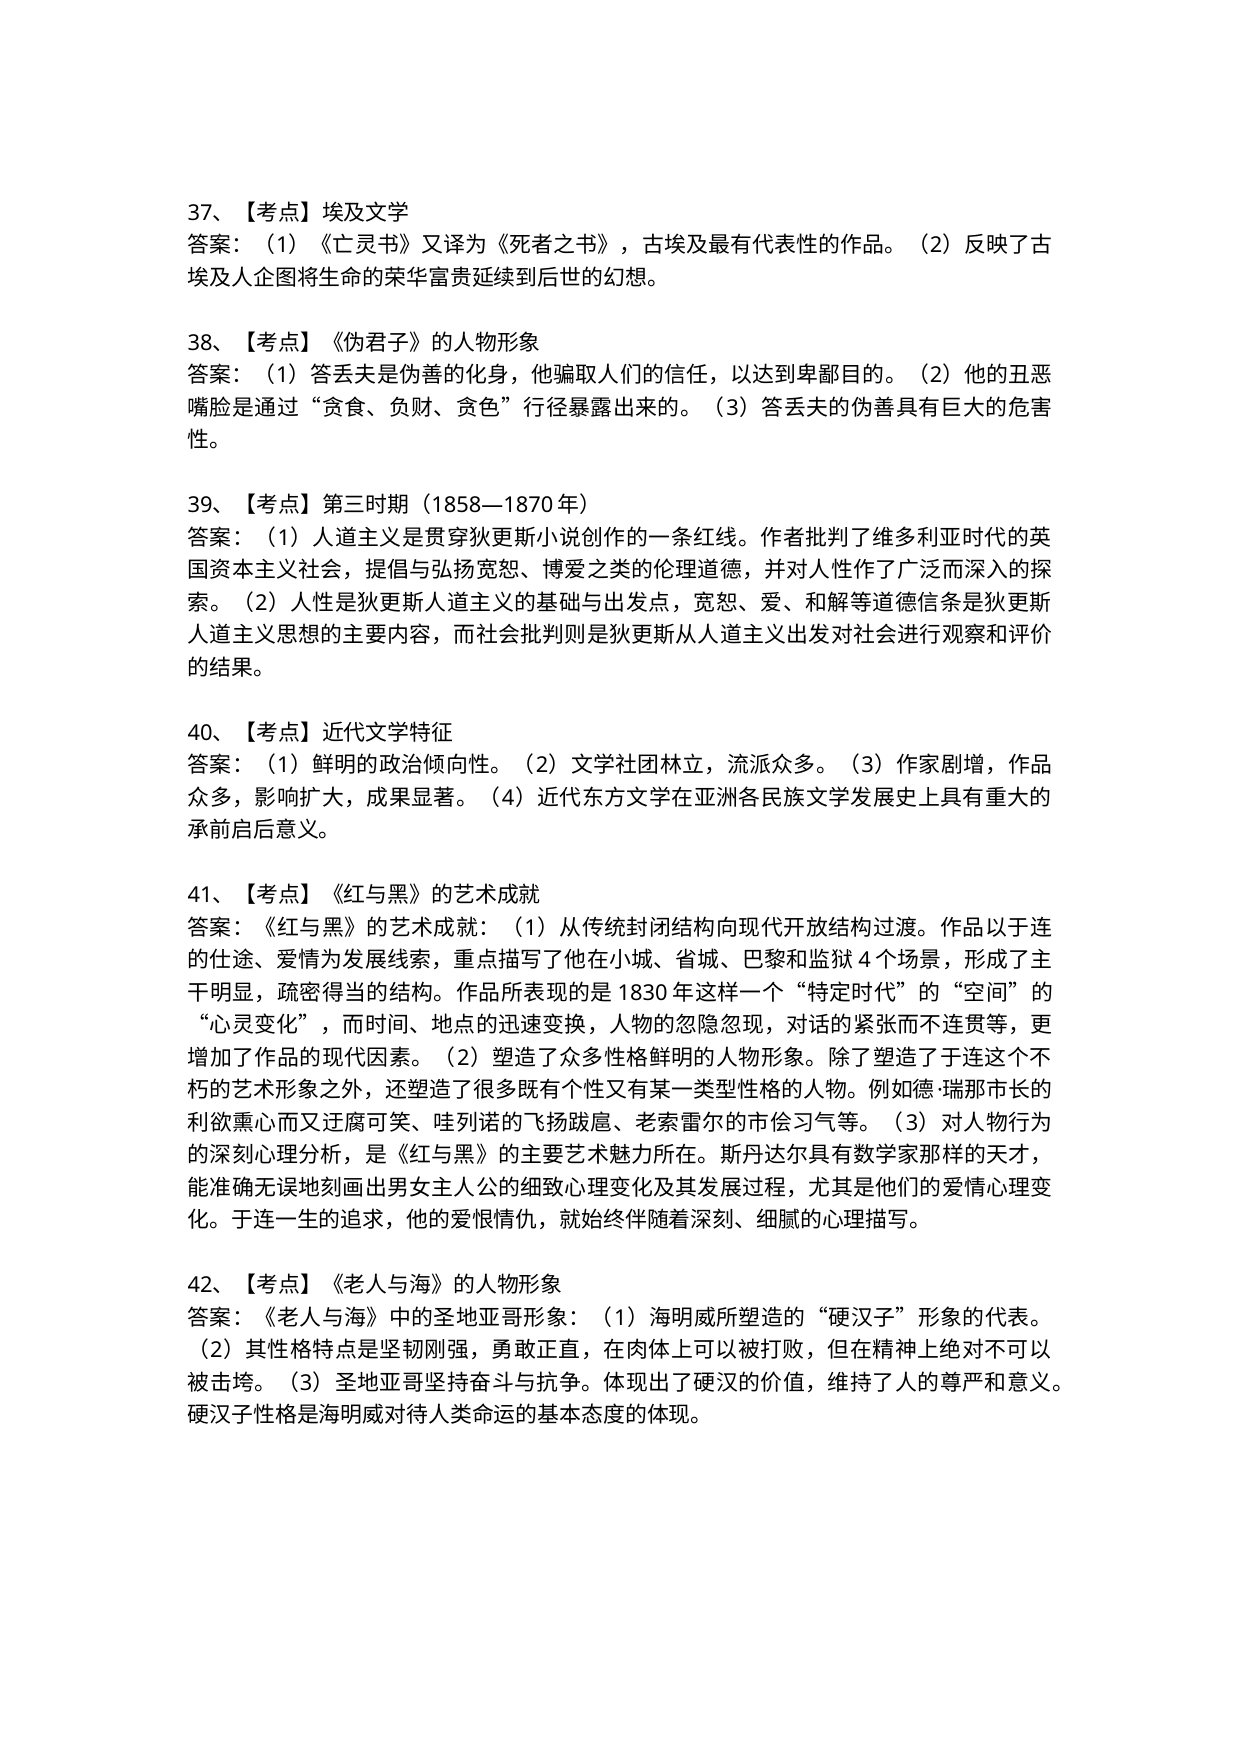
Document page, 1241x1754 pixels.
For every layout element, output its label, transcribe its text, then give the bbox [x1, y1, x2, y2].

text 答案：《红与黑》的艺术成就：（1）从传统封闭结构向现代开放结构过渡。作品以于连的仕途、爱情为发展线索，重点描写了他在小城、省城、巴黎和监狱4个场景，形成了主干明显，疏密得当的结构。作品所表现的是1830年这样一个“特定时代”的“空间”的“心灵变化”，而时间、地点的迅速变换，人物的忽隐忽现，对话的紧张而不连贯等，更增加了作品的现代因素。（2）塑造了众多性格鲜明的人物形象。除了塑造了于连这个不朽的艺术形象之外，还塑造了很多既有个性又有某一类型性格的人物。例如德·瑞那市长的利欲熏心而又迂腐可笑、哇列诺的飞扬跋扈、老索雷尔的市侩习气等。（3）对人物行为的深刻心理分析，是《红与黑》的主要艺术魅力所在。斯丹达尔具有数学家那样的天才，能准确无误地刻画出男女主人公的细致心理变化及其发展过程，尤其是他们的爱情心理变化。于连一生的追求，他的爱恨情仇，就始终伴随着深刻、细腻的心理描写。 [187, 909, 1053, 1234]
text 答案：（1）人道主义是贯穿狄更斯小说创作的一条红线。作者批判了维多利亚时代的英国资本主义社会，提倡与弘扬宽恕、博爱之类的伦理道德，并对人性作了广泛而深入的探索。（2）人性是狄更斯人道主义的基础与出发点，宽恕、爱、和解等道德信条是狄更斯人道主义思想的主要内容，而社会批判则是狄更斯从人道主义出发对社会进行观察和评价的结果。 [187, 519, 1053, 682]
text 37、【考点】埃及文学 [187, 194, 1053, 227]
text 41、【考点】《红与黑》的艺术成就 [187, 877, 1053, 909]
text 答案：《老人与海》中的圣地亚哥形象：（1）海明威所塑造的“硬汉子”形象的代表。（2）其性格特点是坚韧刚强，勇敢正直，在肉体上可以被打败，但在精神上绝对不可以被击垮。（3）圣地亚哥坚持奋斗与抗争。体现出了硬汉的价值，维持了人的尊严和意义。硬汉子性格是海明威对待人类命运的基本态度的体现。 [187, 1299, 1053, 1429]
text 答案：（1）鲜明的政治倾向性。（2）文学社团林立，流派众多。（3）作家剧增，作品众多，影响扩大，成果显著。（4）近代东方文学在亚洲各民族文学发展史上具有重大的承前启后意义。 [187, 747, 1053, 844]
text 40、【考点】近代文学特征 [187, 714, 1053, 747]
text 39、【考点】第三时期（1858—1870年） [187, 487, 1053, 519]
text 38、【考点】《伪君子》的人物形象 [187, 324, 1053, 357]
text 42、【考点】《老人与海》的人物形象 [187, 1267, 1053, 1299]
text 答案：（1）答丢夫是伪善的化身，他骗取人们的信任，以达到卑鄙目的。（2）他的丑恶嘴脸是通过“贪食、负财、贪色”行径暴露出来的。（3）答丢夫的伪善具有巨大的危害性。 [187, 357, 1053, 454]
text 答案：（1）《亡灵书》又译为《死者之书》，古埃及最有代表性的作品。（2）反映了古埃及人企图将生命的荣华富贵延续到后世的幻想。 [187, 227, 1053, 292]
